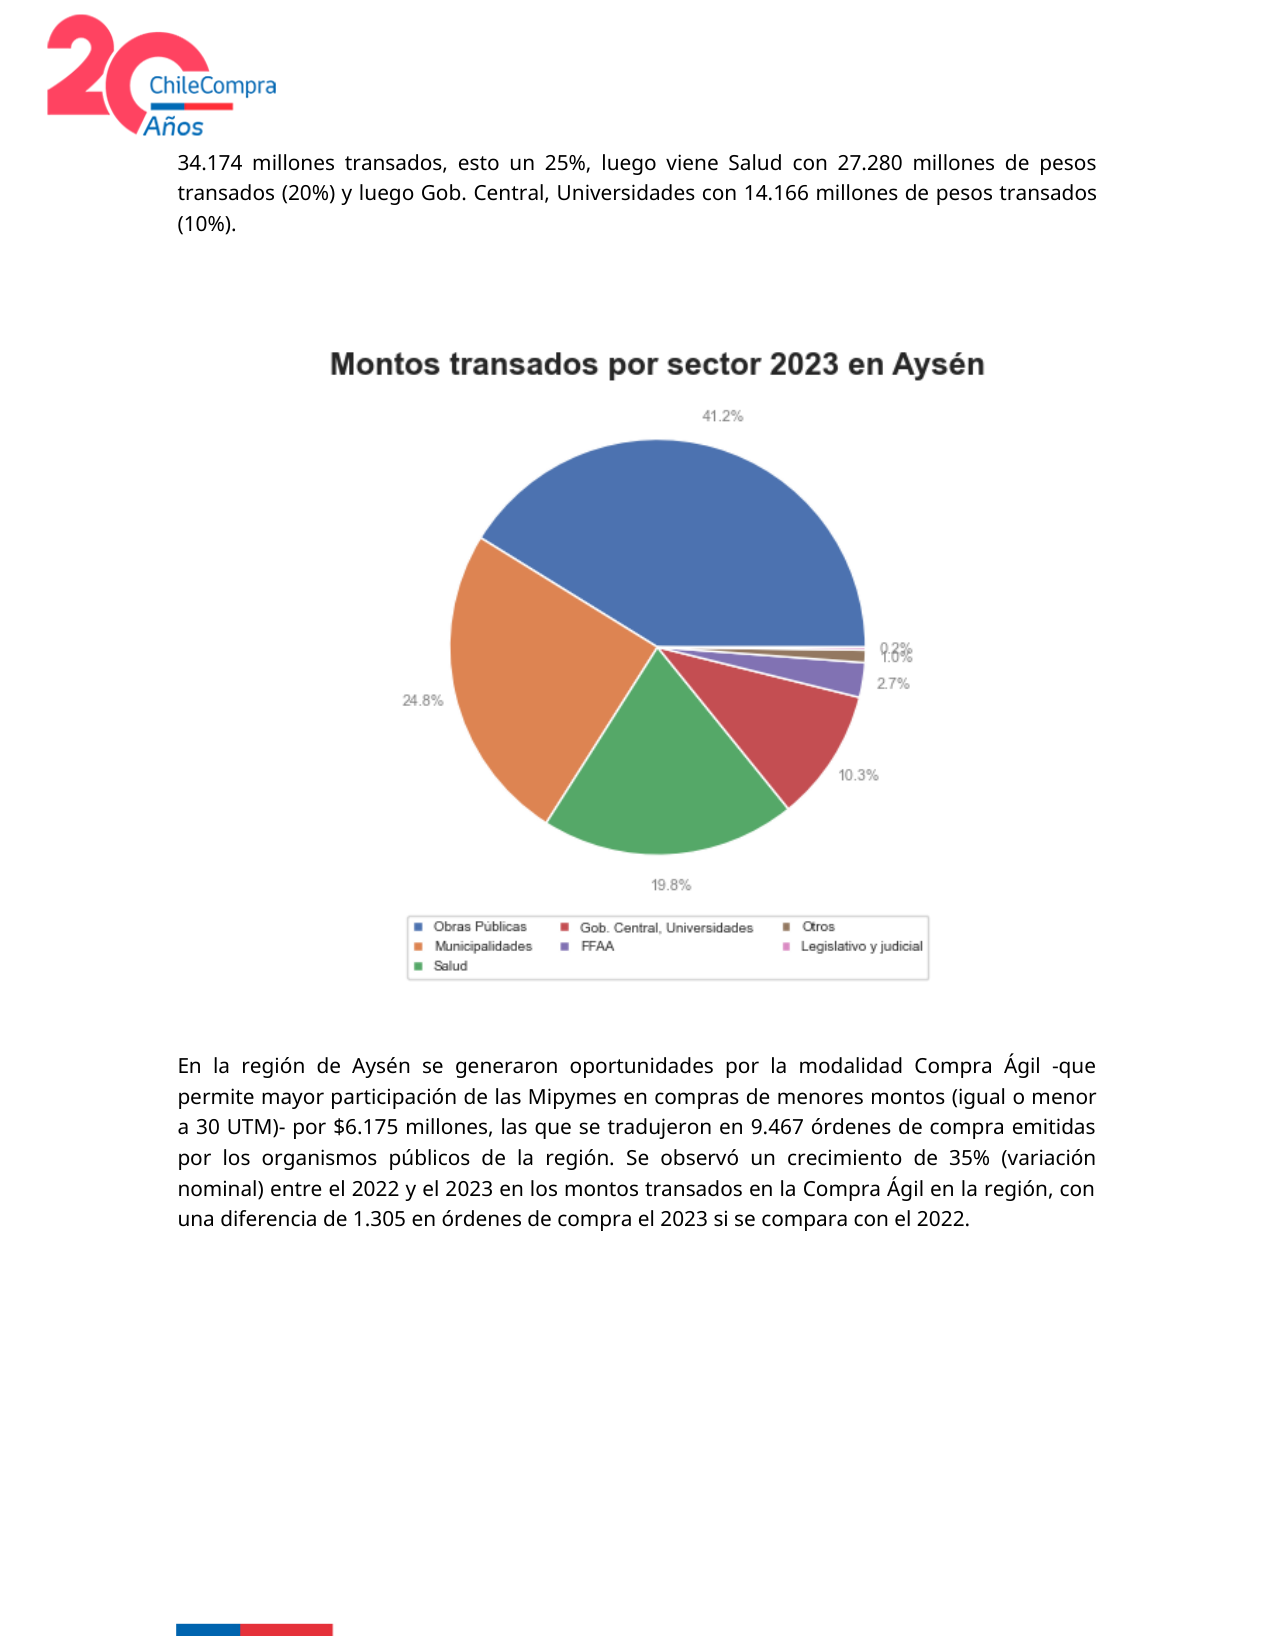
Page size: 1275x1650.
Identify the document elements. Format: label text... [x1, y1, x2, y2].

picture [196, 306, 1097, 982]
picture [42, 9, 279, 141]
picture [0, 1573, 1275, 1636]
text En la región de Aysén se generaron oportunidades por la modalidad Compra Ágil -que permite mayor participación de las Mipymes en compras de menores montos (igual o menor a 30 UTM)- por $6.175 millones, las que se tradujeron en 9.467 órdenes de compra emitidas por los organismos públicos de la región. Se observó un crecimiento de 35% (variación nominal) entre el 2022 y el 2023 en los montos transados en la Compra Ágil en la región, con una diferencia de 1.305 en órdenes de compra el 2023 si se compara con el 2022. [177, 1051, 1098, 1233]
